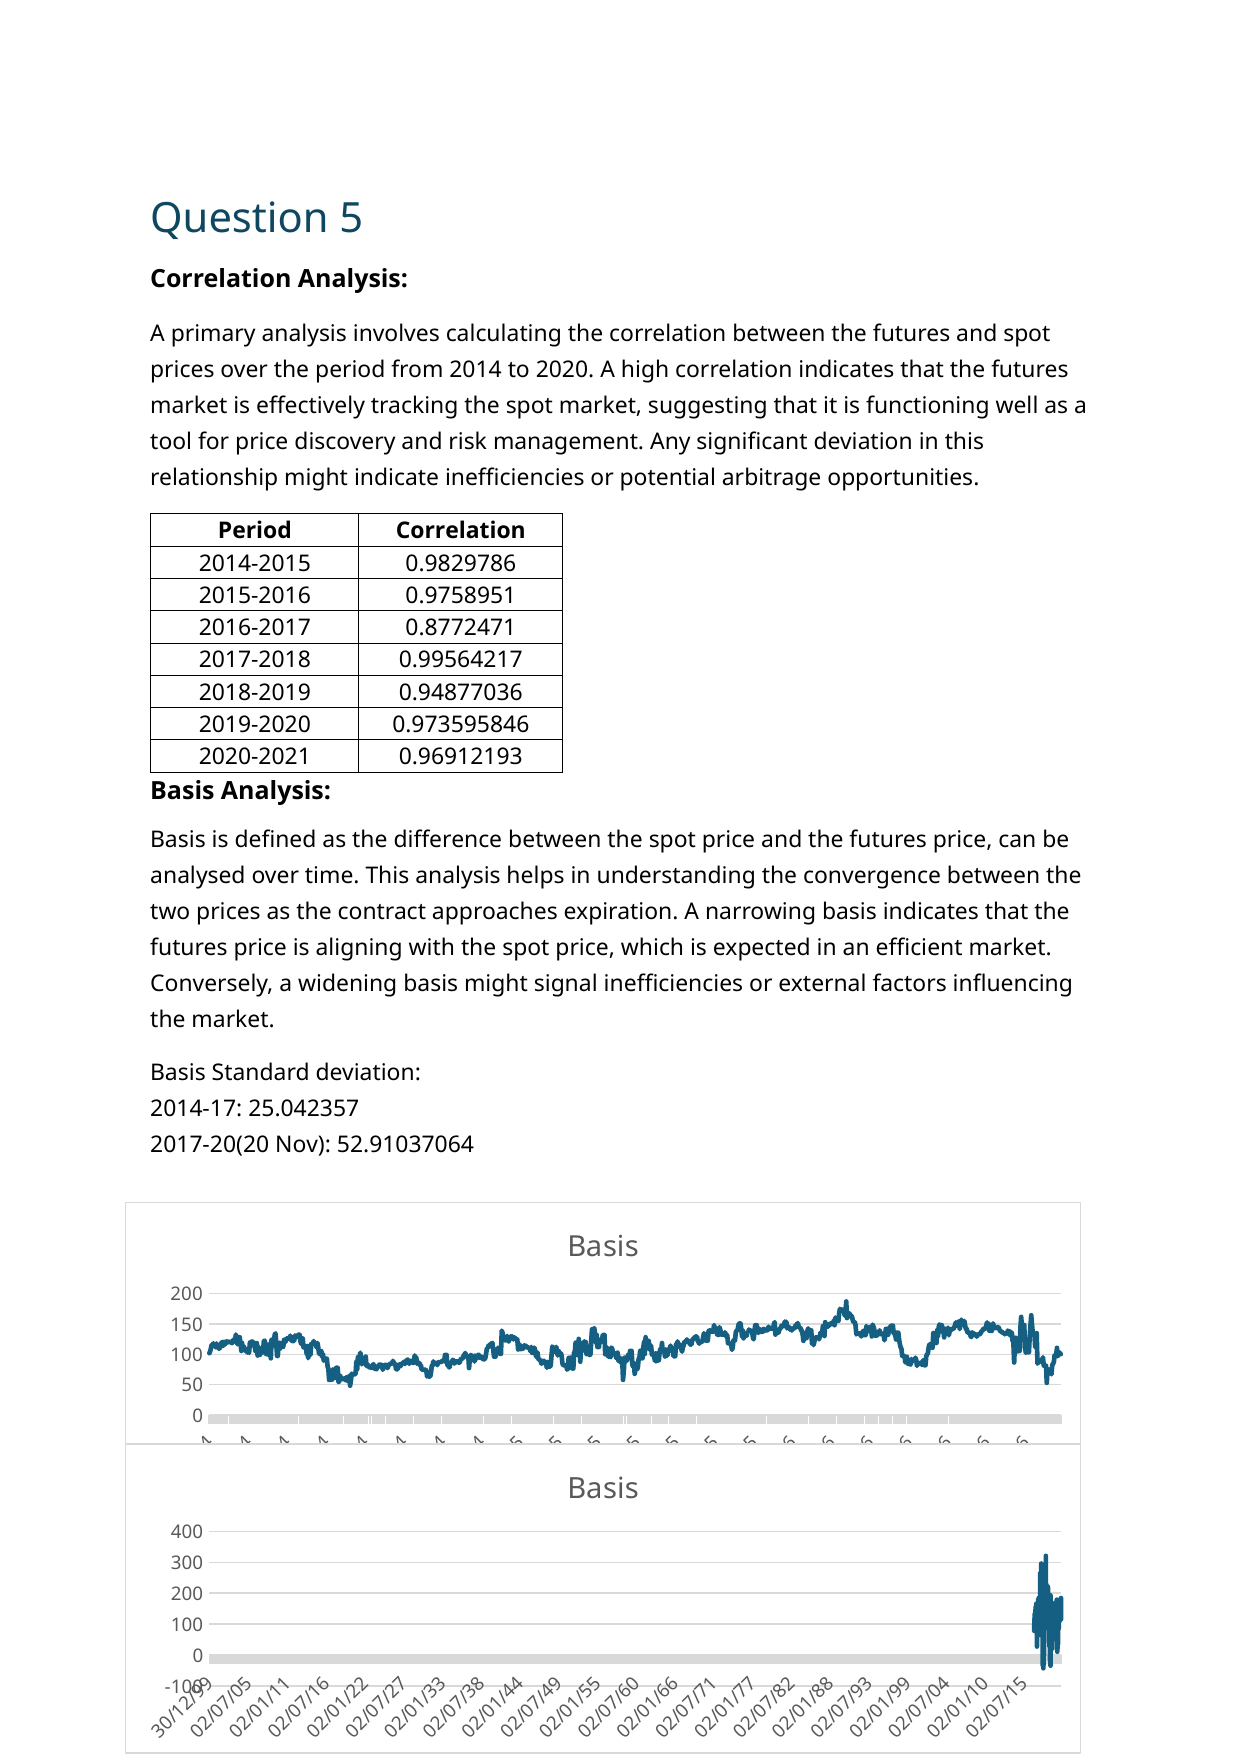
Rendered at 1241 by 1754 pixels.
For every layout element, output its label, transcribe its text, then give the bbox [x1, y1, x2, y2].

subtitle Question 5 [150, 187, 1090, 244]
text Basis is defined as the difference between the spot price and the futures price, can be analysed over time. This analysis helps in understanding the convergence between the two prices as the contract approaches expiration. A narrowing basis indicates that the futures price is aligning with the spot price, which is expected in an efficient market. Conversely, a widening basis might signal inefficiencies or external factors influencing the market. [150, 823, 1090, 1034]
table_cell 0.96912193 [359, 740, 562, 772]
table_cell 0.99564217 [359, 644, 562, 675]
table_cell 2014-2015 [151, 547, 358, 578]
text Correlation Analysis: [150, 261, 1090, 295]
text 2017-20(20 Nov): 52.91037064 [150, 1127, 1090, 1159]
table_cell 2019-2020 [151, 708, 358, 739]
table_cell 0.94877036 [359, 676, 562, 707]
table_cell 0.9829786 [359, 547, 562, 578]
table_header Correlation [359, 514, 562, 546]
text Basis Analysis: [150, 773, 1090, 807]
table_header Period [151, 514, 358, 546]
table_cell 2020-2021 [151, 740, 358, 772]
table_cell 2017-2018 [151, 644, 358, 675]
table_cell 2018-2019 [151, 676, 358, 707]
table_cell 0.9758951 [359, 579, 562, 610]
table_cell 0.8772471 [359, 611, 562, 642]
table_cell 2015-2016 [151, 579, 358, 610]
table_cell 0.973595846 [359, 708, 562, 739]
text Basis Standard deviation: [150, 1056, 1090, 1087]
table_cell 2016-2017 [151, 611, 358, 642]
text A primary analysis involves calculating the correlation between the futures and spot prices over the period from 2014 to 2020. A high correlation indicates that the futures market is effectively tracking the spot market, suggesting that it is functioning well as a tool for price discovery and risk management. Any significant deviation in this relationship might indicate inefficiencies or potential arbitrage opportunities. [150, 317, 1090, 492]
text 2014-17: 25.042357 [150, 1092, 1090, 1123]
